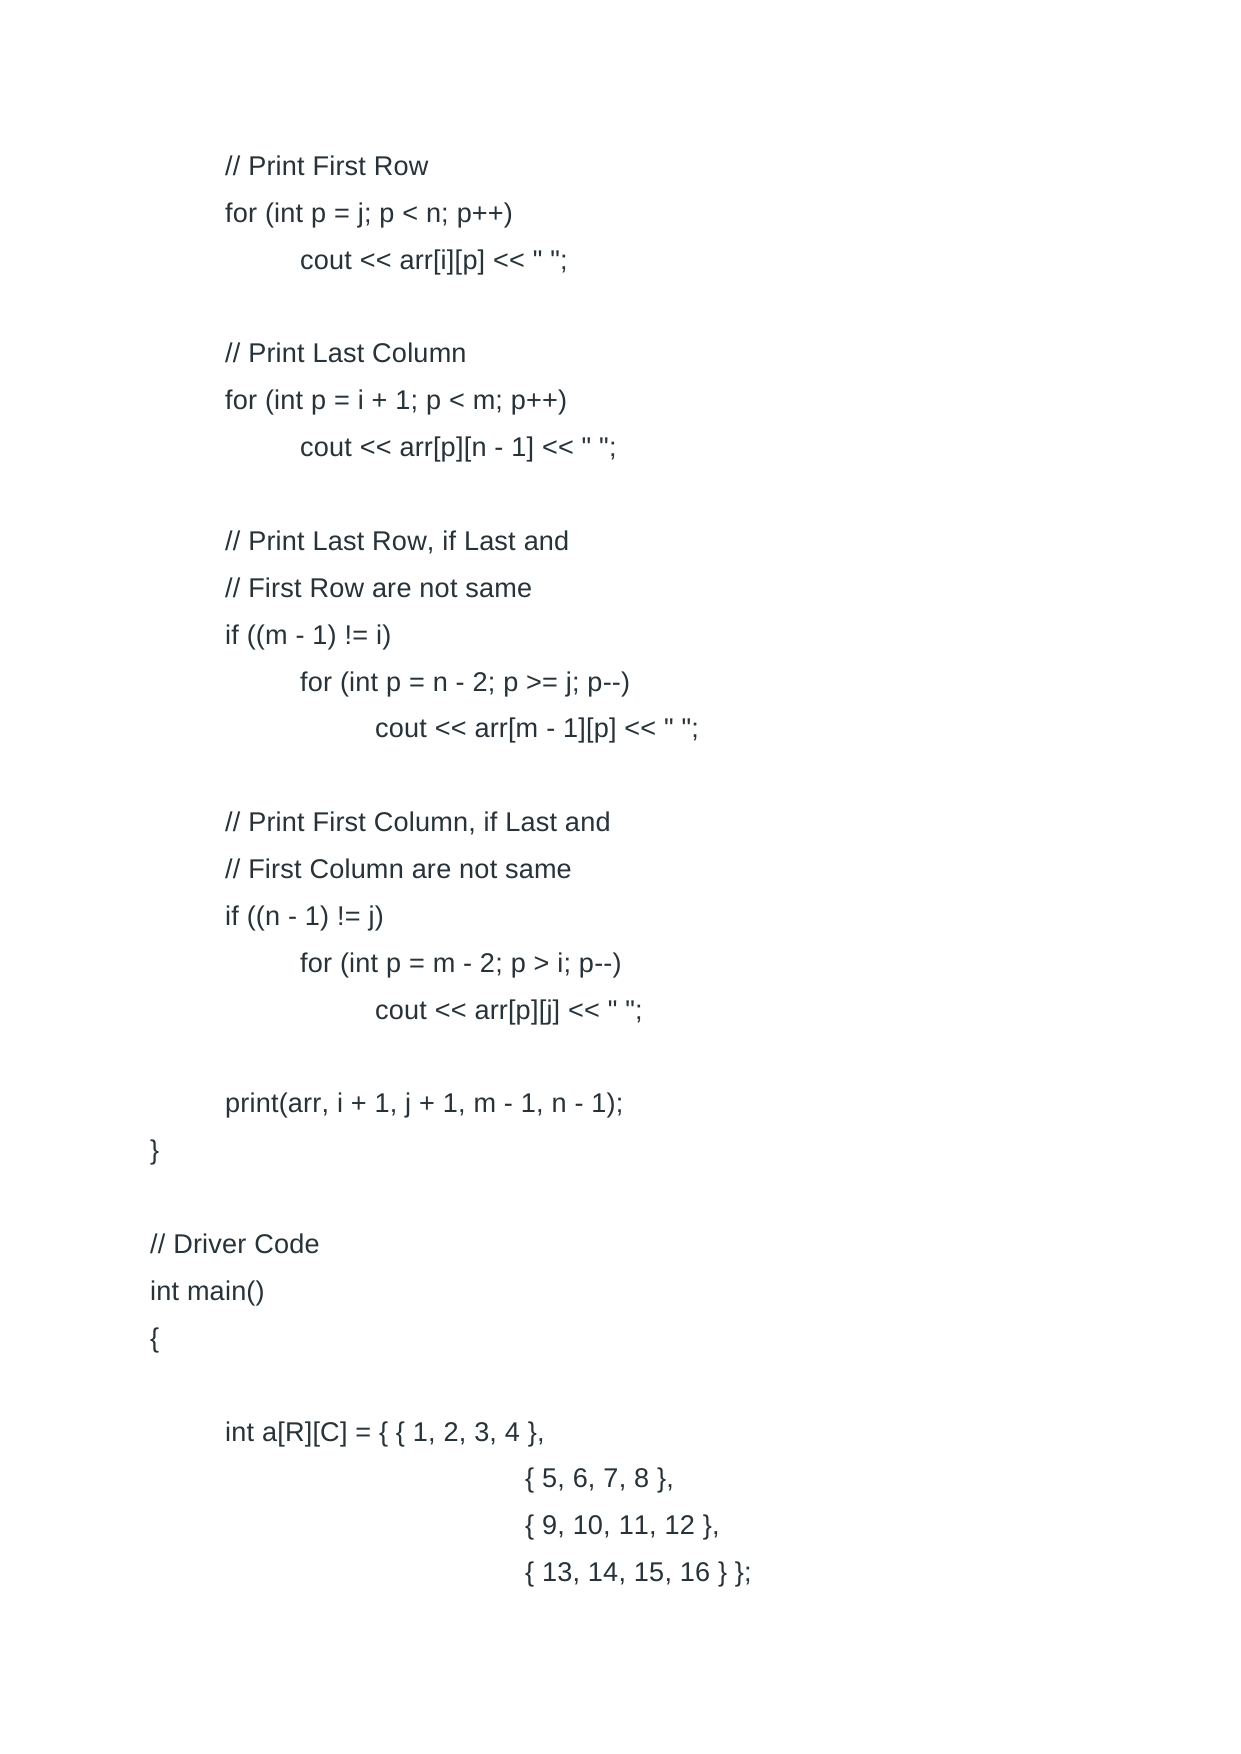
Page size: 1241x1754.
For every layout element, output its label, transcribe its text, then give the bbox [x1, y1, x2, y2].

text if ((m - 1) != i) [150, 619, 1090, 650]
text for (int p = j; p < n; p++) [150, 197, 1090, 228]
text print(arr, i + 1, j + 1, m - 1, n - 1); [150, 1087, 1090, 1119]
text int main() [150, 1275, 1090, 1306]
text // Print First Row [150, 150, 1090, 181]
text { 5, 6, 7, 8 }, [150, 1462, 1090, 1494]
text } [150, 1134, 1090, 1166]
text for (int p = n - 2; p >= j; p--) [150, 666, 1090, 697]
text // First Column are not same [150, 853, 1090, 884]
text cout << arr[p][j] << " "; [150, 994, 1090, 1025]
text for (int p = m - 2; p > i; p--) [150, 947, 1090, 978]
text for (int p = i + 1; p < m; p++) [150, 384, 1090, 416]
text // Driver Code [150, 1228, 1090, 1259]
text // Print Last Row, if Last and [150, 525, 1090, 556]
text cout << arr[p][n - 1] << " "; [150, 431, 1090, 462]
text cout << arr[m - 1][p] << " "; [150, 712, 1090, 744]
text if ((n - 1) != j) [150, 900, 1090, 931]
text { 9, 10, 11, 12 }, [150, 1509, 1090, 1541]
text { 13, 14, 15, 16 } }; [150, 1556, 1090, 1587]
text // Print Last Column [150, 337, 1090, 369]
text int a[R][C] = { { 1, 2, 3, 4 }, [150, 1416, 1090, 1447]
text // First Row are not same [150, 572, 1090, 603]
text cout << arr[i][p] << " "; [150, 244, 1090, 275]
text // Print First Column, if Last and [150, 806, 1090, 837]
text { [150, 1322, 1090, 1353]
